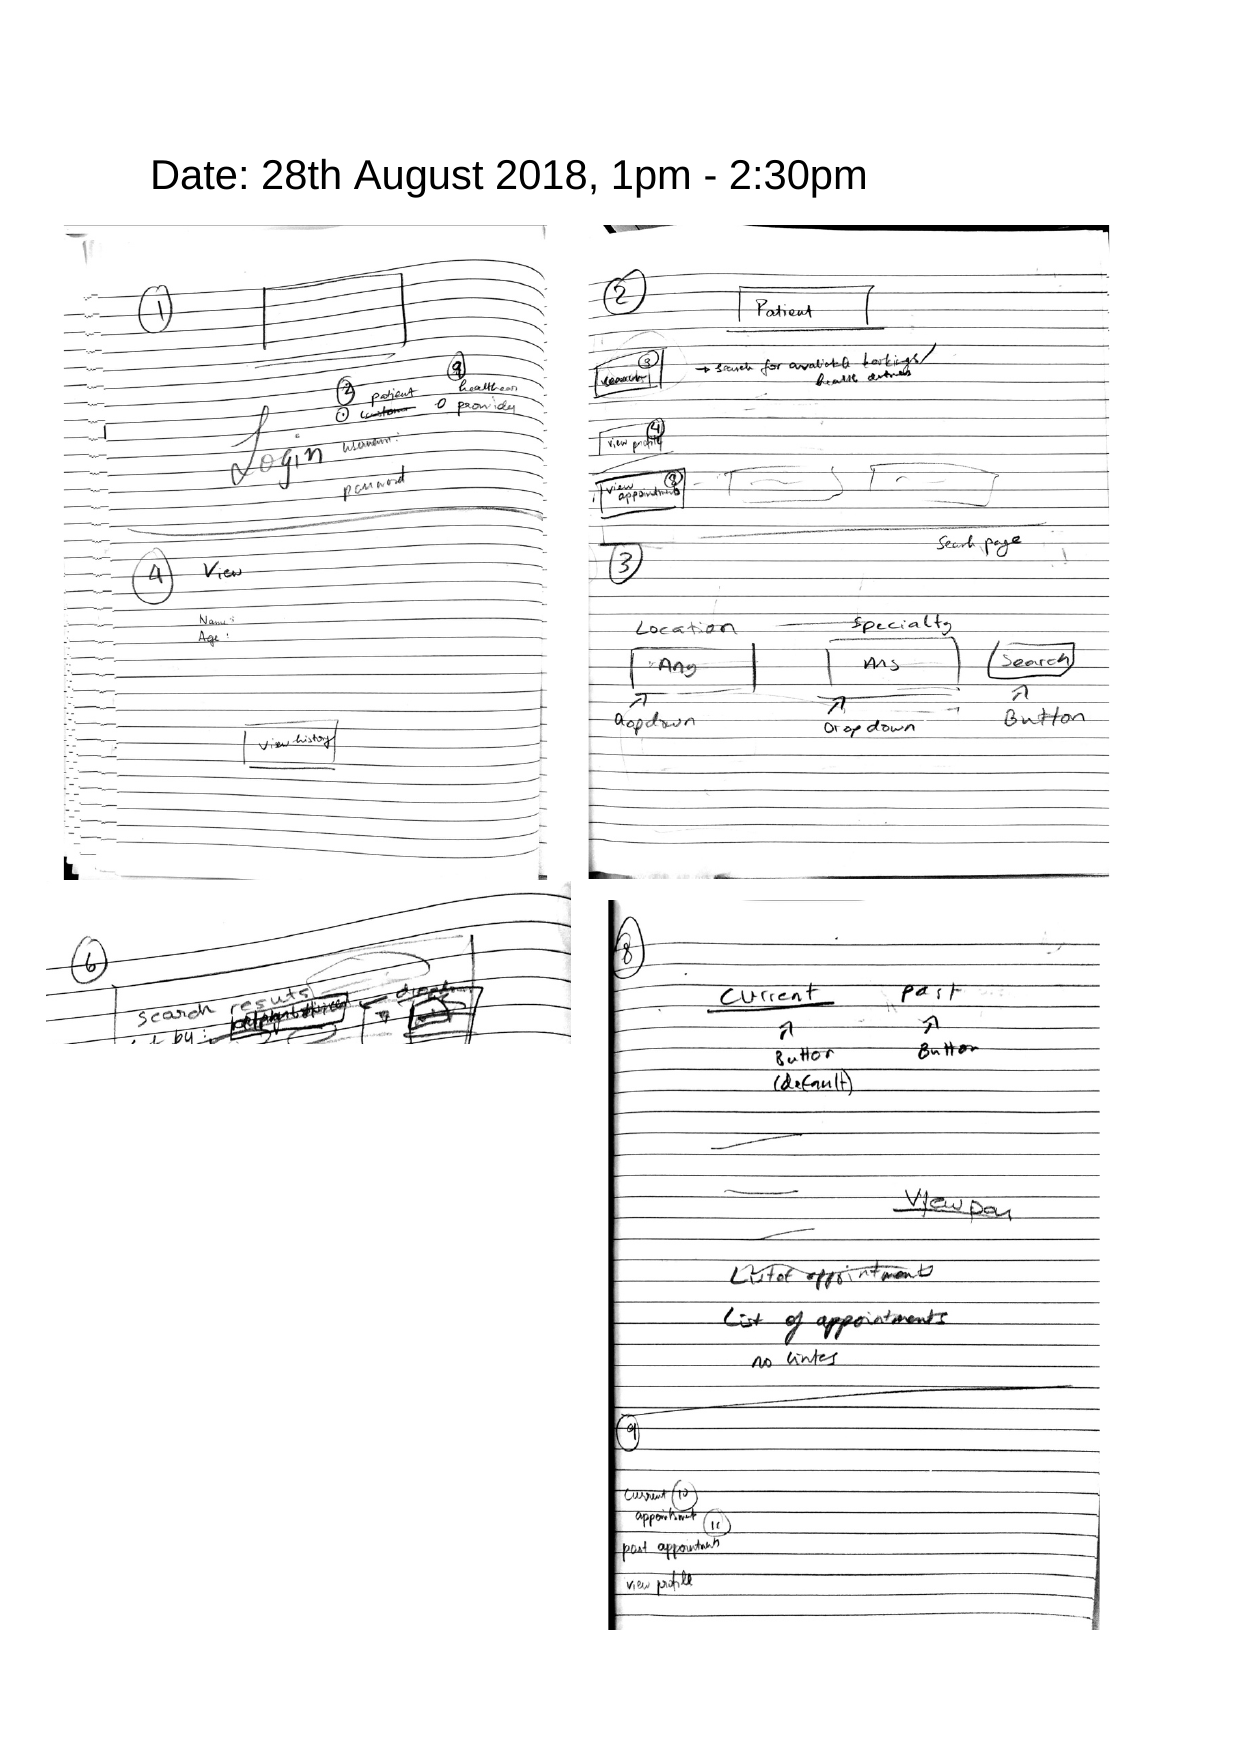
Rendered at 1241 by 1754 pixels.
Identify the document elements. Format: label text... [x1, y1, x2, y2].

picture [588, 225, 1109, 880]
picture [63, 225, 548, 880]
subtitle Date: 28th August 2018, 1pm - 2:30pm [150, 150, 1090, 198]
picture [46, 881, 571, 1044]
picture [608, 900, 1100, 1630]
